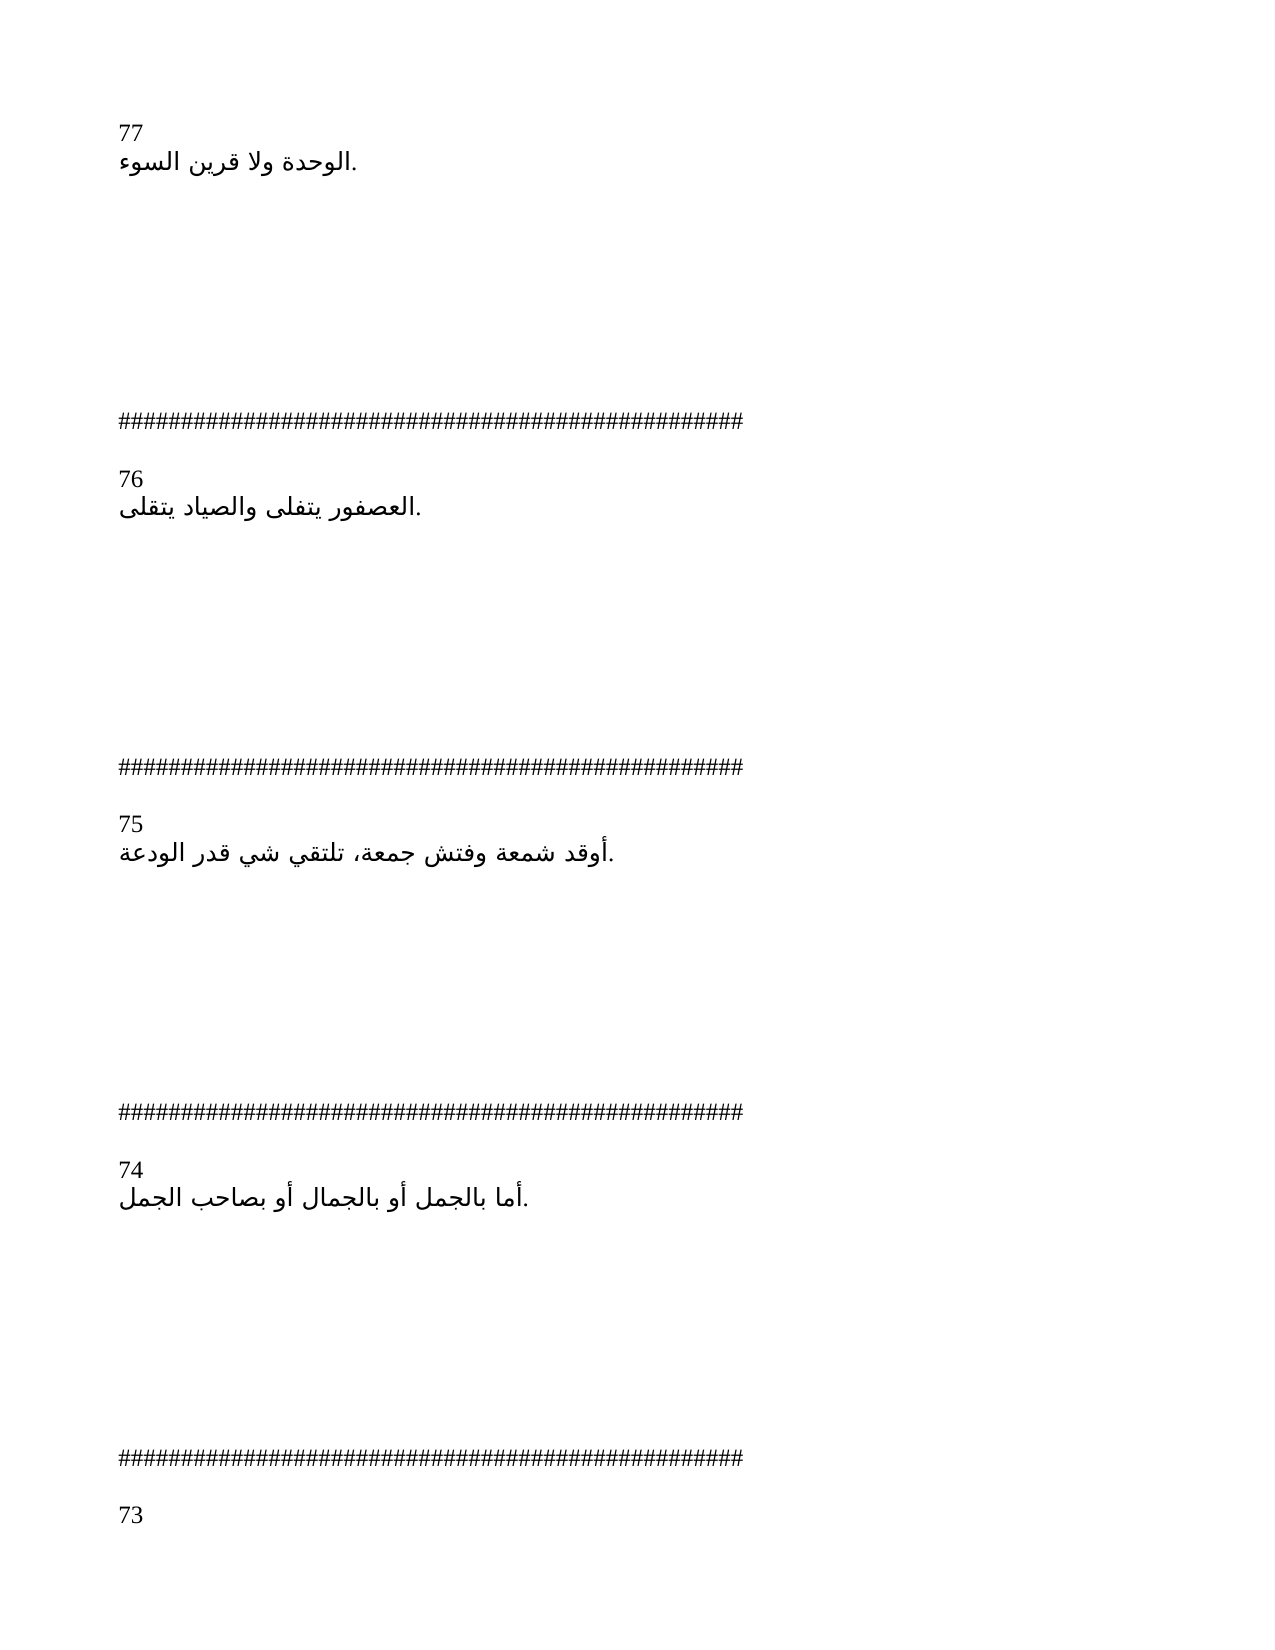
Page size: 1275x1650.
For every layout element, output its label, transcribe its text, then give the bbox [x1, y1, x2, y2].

text ################################################## [118, 1443, 1157, 1471]
text أما بالجمل أو بالجمال أو بصاحب الجمل. [118, 1183, 1157, 1213]
text 77 [118, 118, 1157, 147]
text 73 [118, 1500, 1157, 1529]
text ################################################## [118, 406, 1157, 435]
text 76 [118, 464, 1157, 492]
text أوقد شمعة وفتش جمعة، تلتقي شي قدر الودعة. [118, 838, 1157, 867]
text ################################################## [118, 752, 1157, 780]
text الوحدة ولا قرين السوء. [118, 147, 1157, 176]
text العصفور يتفلى والصياد يتقلى. [118, 492, 1157, 522]
text ################################################## [118, 1097, 1157, 1126]
text 75 [118, 809, 1157, 838]
text 74 [118, 1155, 1157, 1183]
